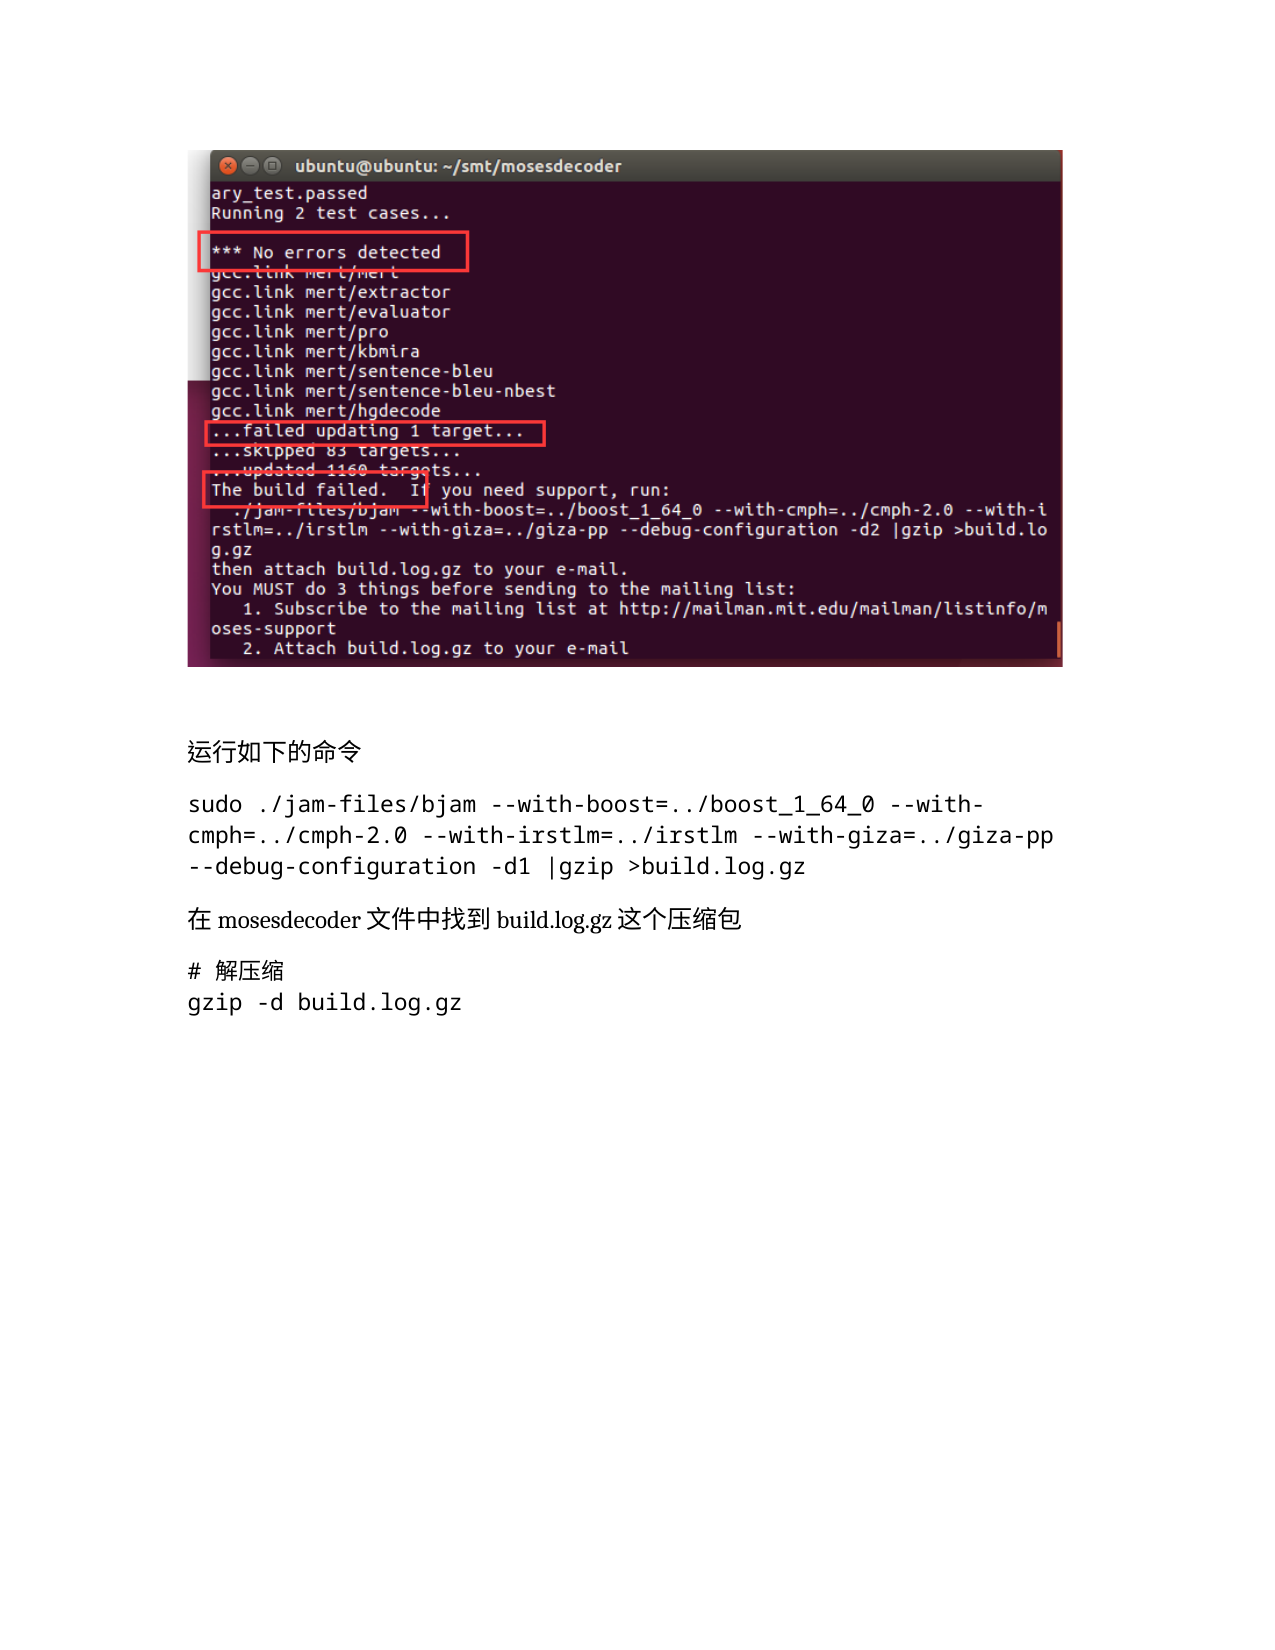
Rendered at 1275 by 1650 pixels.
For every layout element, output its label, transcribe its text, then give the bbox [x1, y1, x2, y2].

picture [187, 150, 1063, 667]
text # 解压缩 gzip -d build.log.gz [187, 955, 1087, 1017]
text 在mosesdecoder文件中找到build.log.gz这个压缩包 [187, 902, 1087, 936]
text 运行如下的命令 [187, 735, 1087, 769]
text sudo ./jam-files/bjam --with-boost=../boost_1_64_0 --with-cmph=../cmph-2.0 --with-irstlm=../irstlm --with-giza=../giza-pp --debug-configuration -d1 |gzip >build.log.gz [187, 788, 1087, 881]
